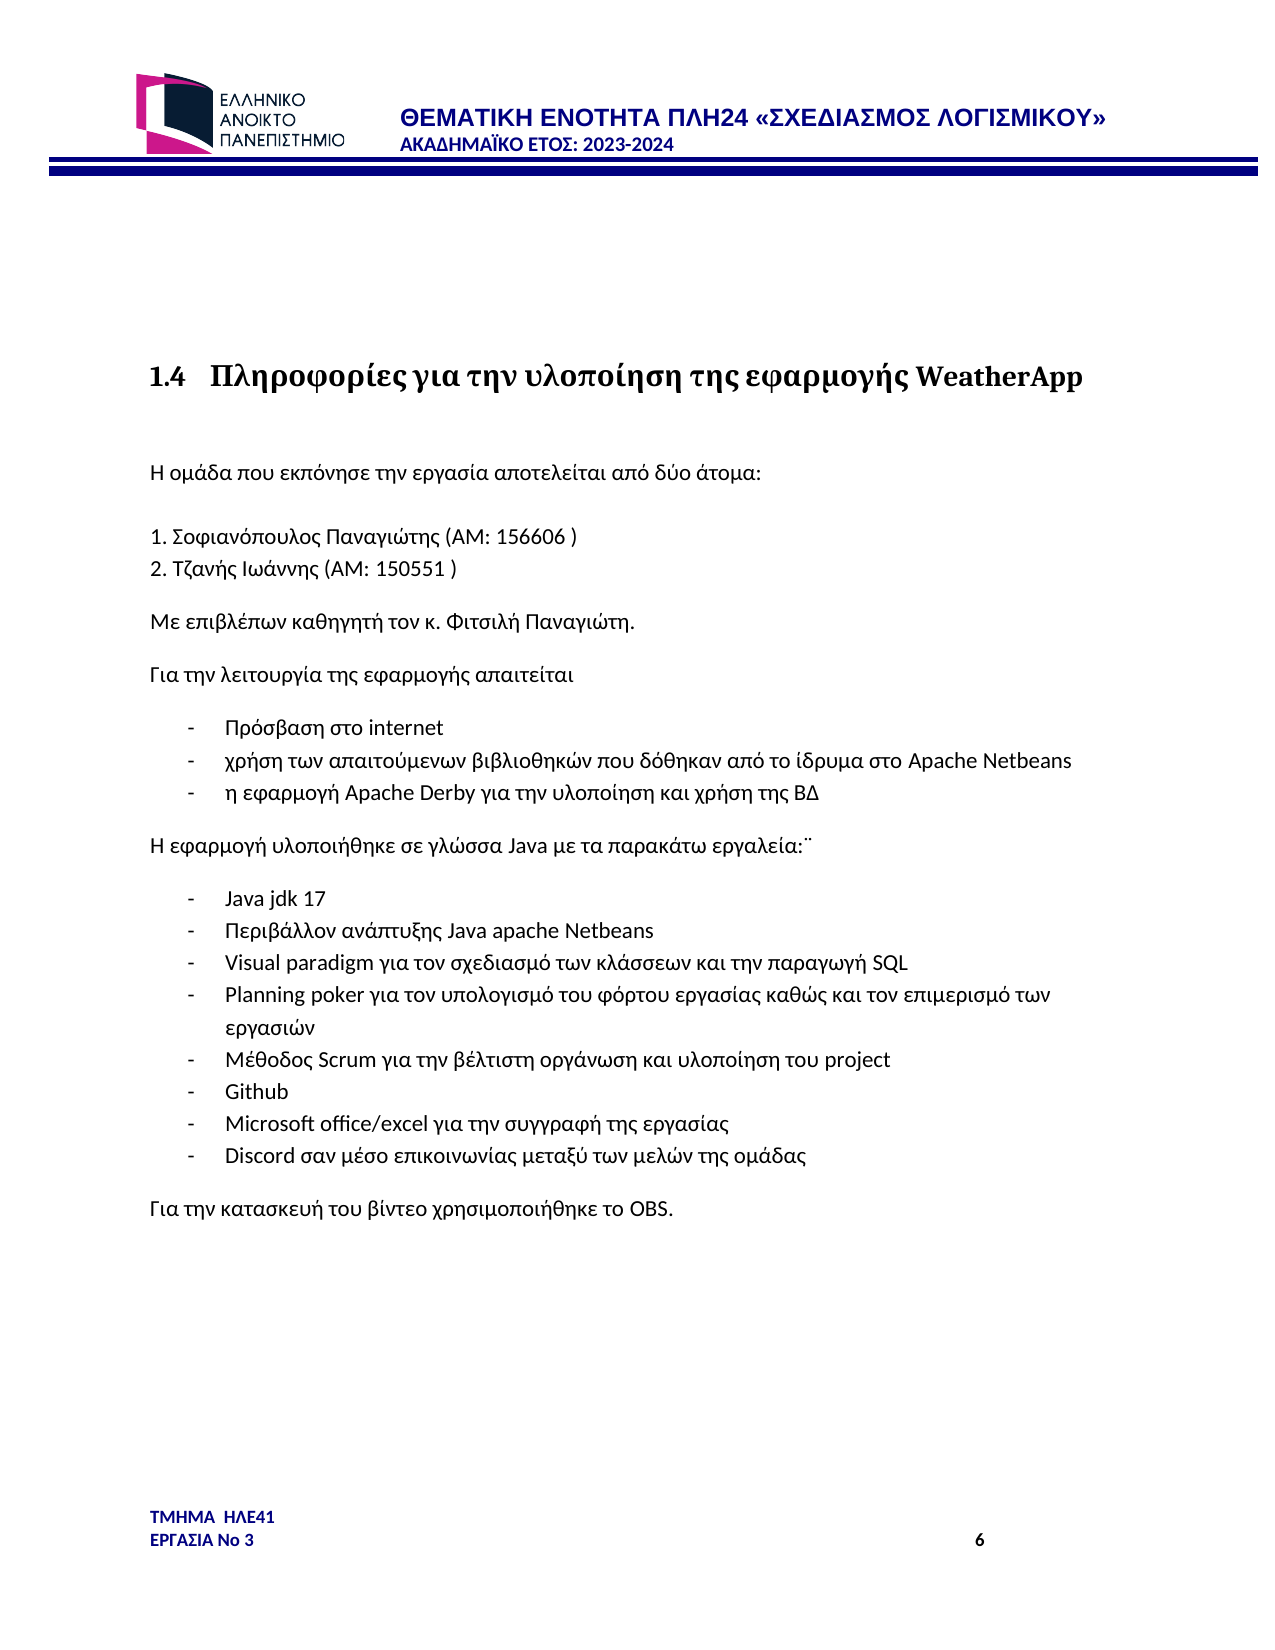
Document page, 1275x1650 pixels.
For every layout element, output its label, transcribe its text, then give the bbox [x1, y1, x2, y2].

list Github [187, 1077, 1125, 1105]
list Μέθοδος Scrum για την βέλτιστη οργάνωση και υλοποίηση του project [187, 1045, 1125, 1073]
subtitle Πληροφορίες για την υλοποίηση της εφαρμογής WeatherApp [150, 360, 1125, 393]
list η εφαρμογή Apache Derby για την υλοποίηση και χρήση της ΒΔ [187, 778, 1125, 806]
list Java jdk 17 [187, 884, 1125, 912]
text Για την κατασκευή του βίντεο χρησιμοποιήθηκε το OBS. [150, 1194, 1125, 1222]
list Πρόσβαση στο internet [187, 713, 1125, 742]
list Microsoft office/excel για την συγγραφή της εργασίας [187, 1109, 1125, 1137]
list Περιβάλλον ανάπτυξης Java apache Netbeans [187, 916, 1125, 944]
picture [136, 73, 345, 154]
text Με επιβλέπων καθηγητή τον κ. Φιτσιλή Παναγιώτη. [150, 607, 1125, 636]
text Η ομάδα που εκπόνησε την εργασία αποτελείται από δύο άτομα: 1. Σοφιανόπουλος Παναγιώτης (ΑΜ: 156606 ) 2. Τζανής Ιωάννης (ΑΜ: 150551 ) [150, 458, 1125, 582]
list Visual paradigm για τον σχεδιασμό των κλάσσεων και την παραγωγή SQL [187, 948, 1125, 976]
list χρήση των απαιτούμενων βιβλιοθηκών που δόθηκαν από το ίδρυμα στο Apache Netbeans [187, 746, 1125, 774]
list Planning poker για τον υπολογισμό του φόρτου εργασίας καθώς και τον επιμερισμό των εργασιών [187, 981, 1125, 1041]
list Discord σαν μέσο επικοινωνίας μεταξύ των μελών της ομάδας [187, 1141, 1125, 1169]
text Για την λειτουργία της εφαρμογής απαιτείται [150, 661, 1125, 688]
text Η εφαρμογή υλοποιήθηκε σε γλώσσα Java με τα παρακάτω εργαλεία:¨ [150, 831, 1125, 859]
